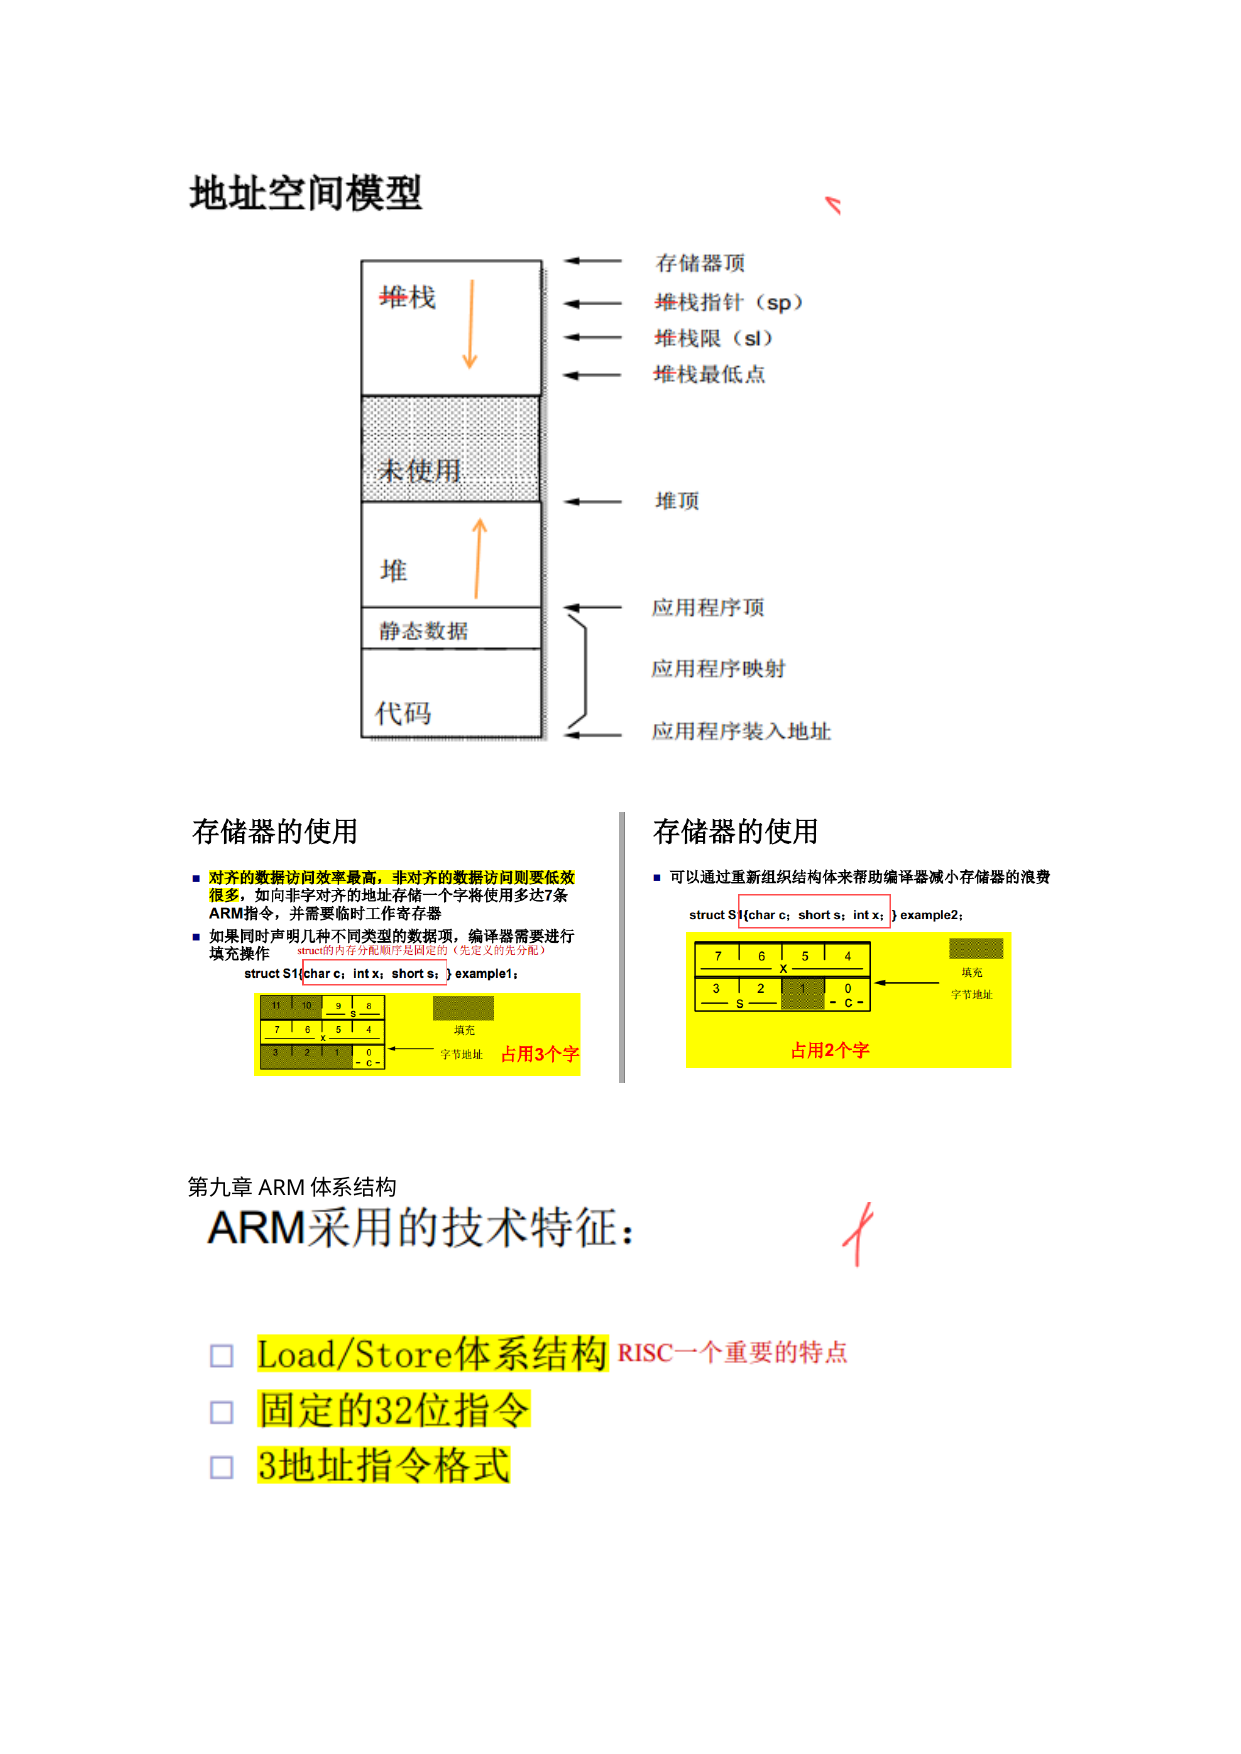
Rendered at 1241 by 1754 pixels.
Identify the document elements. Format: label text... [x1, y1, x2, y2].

text 第九章 ARM体系结构 [187, 1169, 1053, 1202]
picture [187, 812, 1053, 1083]
picture [187, 1202, 874, 1495]
picture [187, 162, 841, 759]
